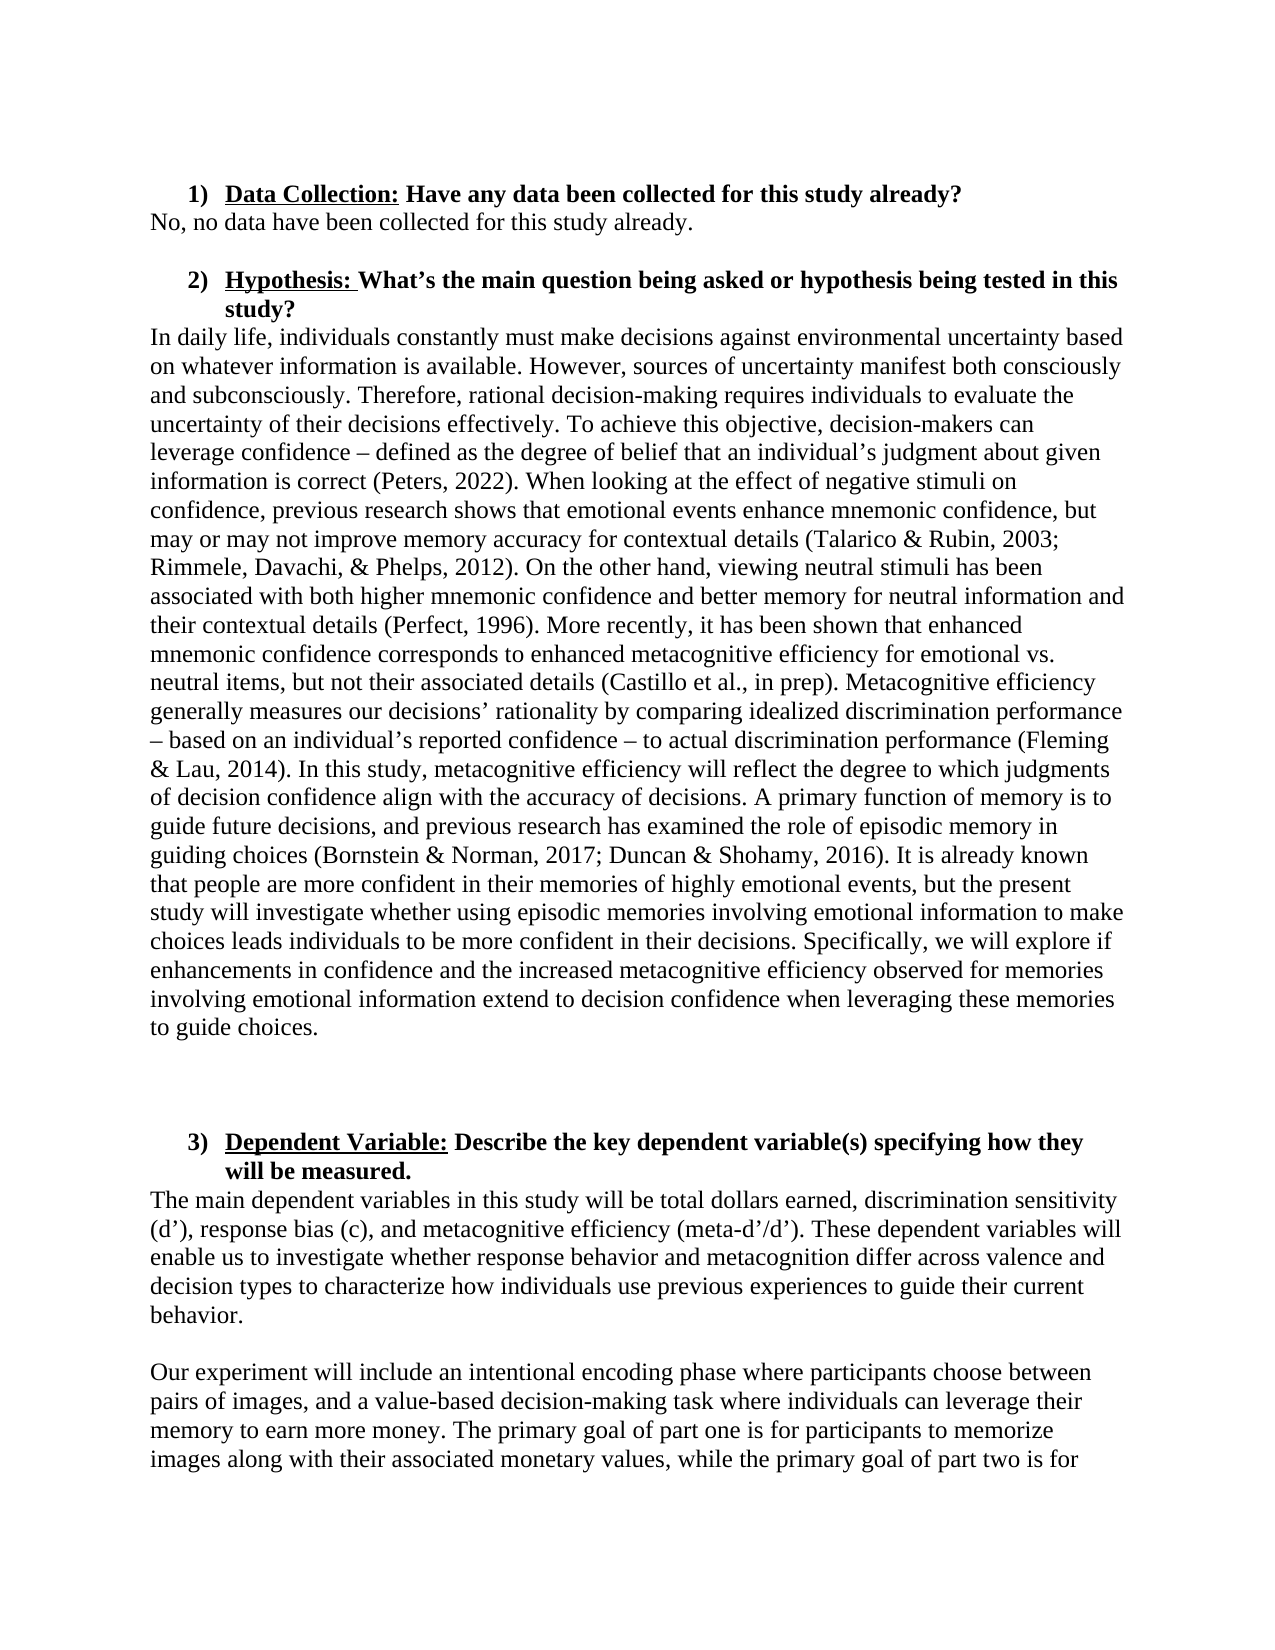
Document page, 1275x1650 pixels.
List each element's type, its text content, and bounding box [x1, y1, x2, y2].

list Hypothesis: What’s the main question being asked or hypothesis being tested in this study? [187, 265, 1125, 322]
list Dependent Variable: Describe the key dependent variable(s) specifying how they will be measured. [187, 1127, 1125, 1185]
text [150, 1357, 1125, 1472]
list Data Collection: Have any data been collected for this study already? [187, 179, 1125, 207]
text No, no data have been collected for this study already. [150, 207, 1125, 236]
text The main dependent variables in this study will be total dollars earned, discrimination sensitivity (d’), response bias (c), and metacognitive efficiency (meta-d’/d’). These dependent variables will enable us to investigate whether response behavior and metacognition differ across valence and decision types to characterize how individuals use previous experiences to guide their current behavior. [150, 1185, 1125, 1329]
text In daily life, individuals constantly must make decisions against environmental uncertainty based on whatever information is available. However, sources of uncertainty manifest both consciously and subconsciously. Therefore, rational decision-making requires individuals to evaluate the uncertainty of their decisions effectively. To achieve this objective, decision-makers can leverage confidence – defined as the degree of belief that an individual’s judgment about given information is correct (Peters, 2022). When looking at the effect of negative stimuli on confidence, previous research shows that emotional events enhance mnemonic confidence, but may or may not improve memory accuracy for contextual details (Talarico & Rubin, 2003; Rimmele, Davachi, & Phelps, 2012). On the other hand, viewing neutral stimuli has been associated with both higher mnemonic confidence and better memory for neutral information and their contextual details (Perfect, 1996). More recently, it has been shown that enhanced mnemonic confidence corresponds to enhanced metacognitive efficiency for emotional vs. neutral items, but not their associated details (Castillo et al., in prep). Metacognitive efficiency generally measures our decisions’ rationality by comparing idealized discrimination performance – based on an individual’s reported confidence – to actual discrimination performance (Fleming & Lau, 2014). In this study, metacognitive efficiency will reflect the degree to which judgments of decision confidence align with the accuracy of decisions. A primary function of memory is to guide future decisions, and previous research has examined the role of episodic memory in guiding choices (Bornstein & Norman, 2017; Duncan & Shohamy, 2016). It is already known that people are more confident in their memories of highly emotional events, but the present study will investigate whether using episodic memories involving emotional information to make choices leads individuals to be more confident in their decisions. Specifically, we will explore if enhancements in confidence and the increased metacognitive efficiency observed for memories involving emotional information extend to decision confidence when leveraging these memories to guide choices. [150, 322, 1125, 1041]
